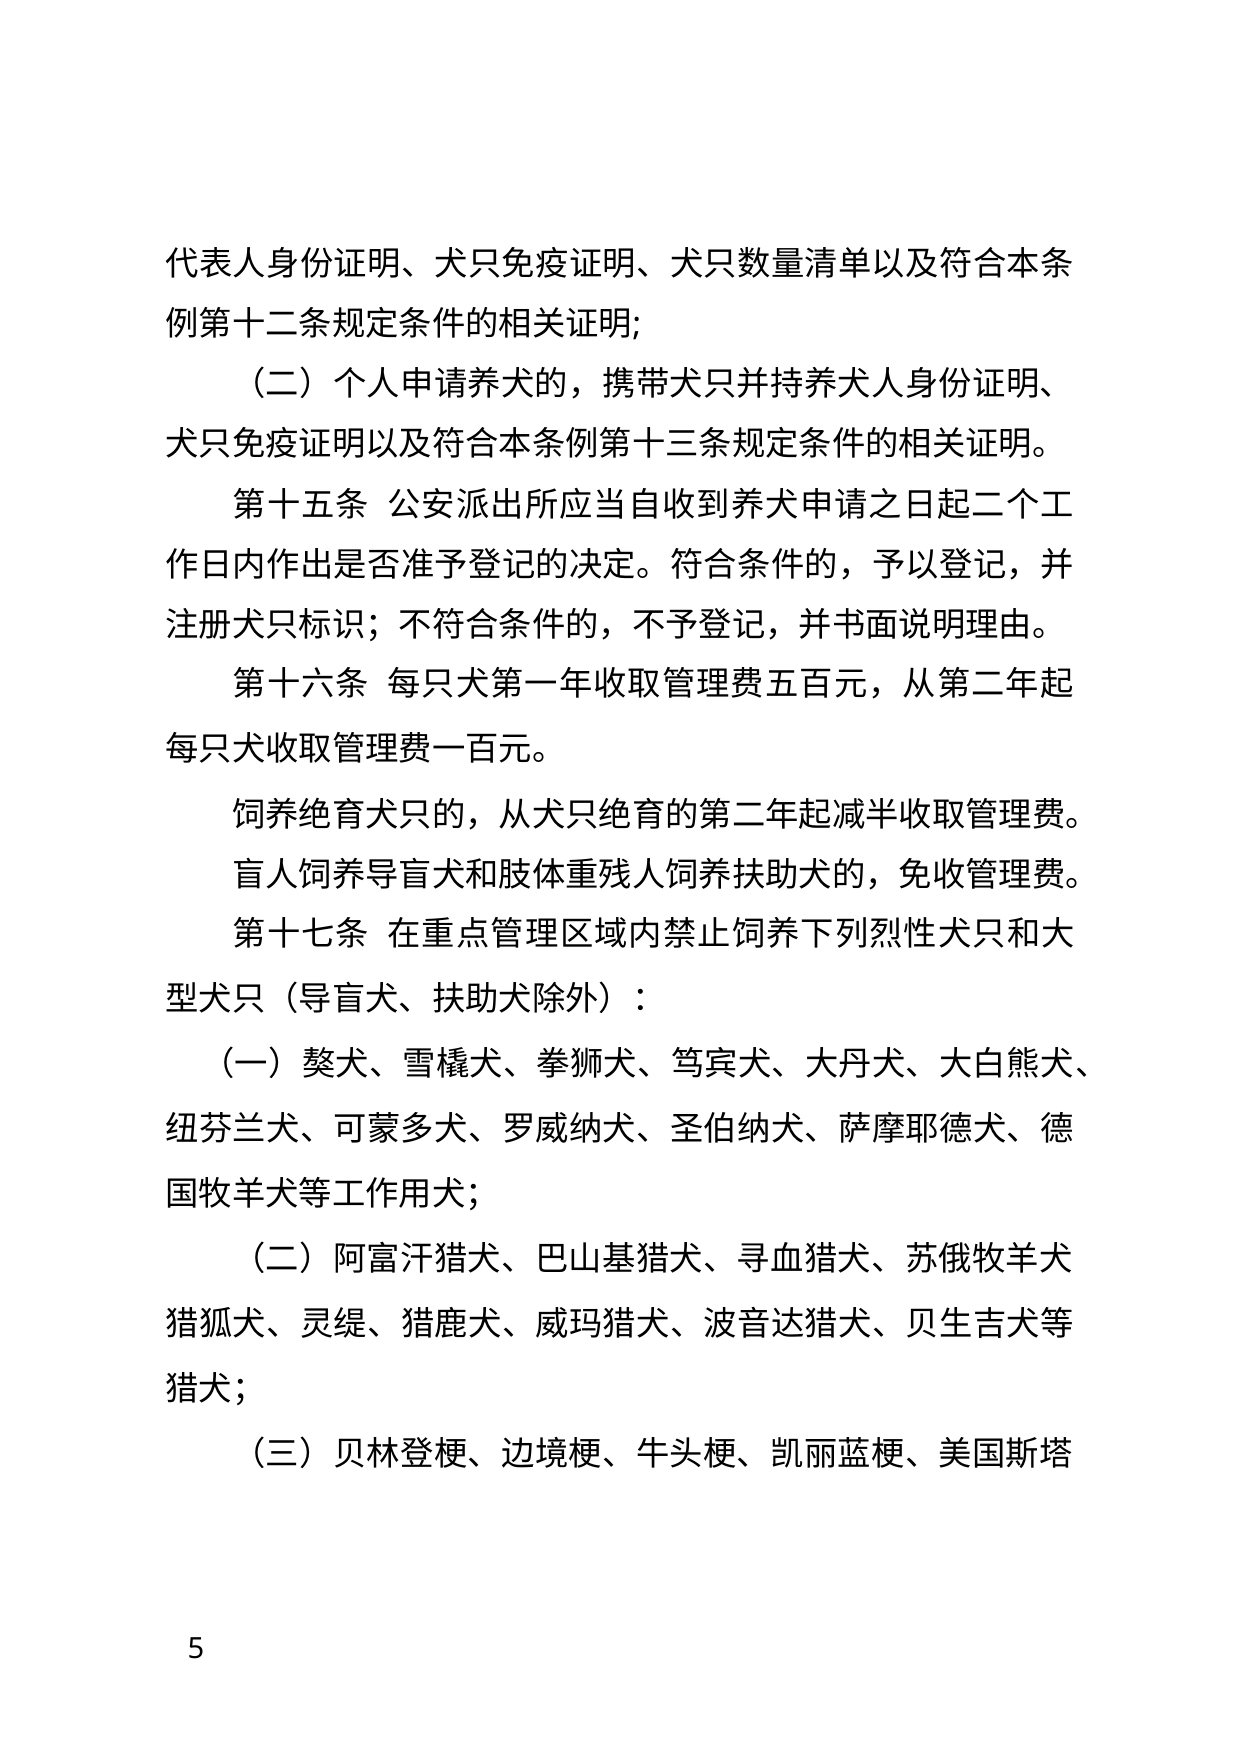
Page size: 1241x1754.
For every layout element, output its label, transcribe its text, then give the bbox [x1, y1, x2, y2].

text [165, 227, 1075, 347]
text （二）阿富汗猎犬、巴山基猎犬、寻血猎犬、苏俄牧羊犬、猎狐犬、灵缇、猎鹿犬、威玛猎犬、波音达猎犬、贝生吉犬等猎犬； [165, 1224, 1075, 1419]
text 饲养绝育犬只的，从犬只绝育的第二年起减半收取管理费。 [165, 778, 1075, 839]
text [165, 1419, 1075, 1484]
text （二）个人申请养犬的，携带犬只并持养犬人身份证明、犬只免疫证明以及符合本条例第十三条规定条件的相关证明。 [165, 347, 1075, 468]
text 第十七条 在重点管理区域内禁止饲养下列烈性犬只和大型犬只（导盲犬、扶助犬除外）： [165, 899, 1075, 1029]
text （一）獒犬、雪橇犬、拳狮犬、笃宾犬、大丹犬、大白熊犬、纽芬兰犬、可蒙多犬、罗威纳犬、圣伯纳犬、萨摩耶德犬、德国牧羊犬等工作用犬； [165, 1029, 1075, 1224]
text 盲人饲养导盲犬和肢体重残人饲养扶助犬的，免收管理费。 [165, 839, 1075, 899]
text 第十六条 每只犬第一年收取管理费五百元，从第二年起每只犬收取管理费一百元。 [165, 648, 1075, 778]
text 第十五条 公安派出所应当自收到养犬申请之日起二个工作日内作出是否准予登记的决定。符合条件的，予以登记，并注册犬只标识；不符合条件的，不予登记，并书面说明理由。 [165, 468, 1075, 648]
